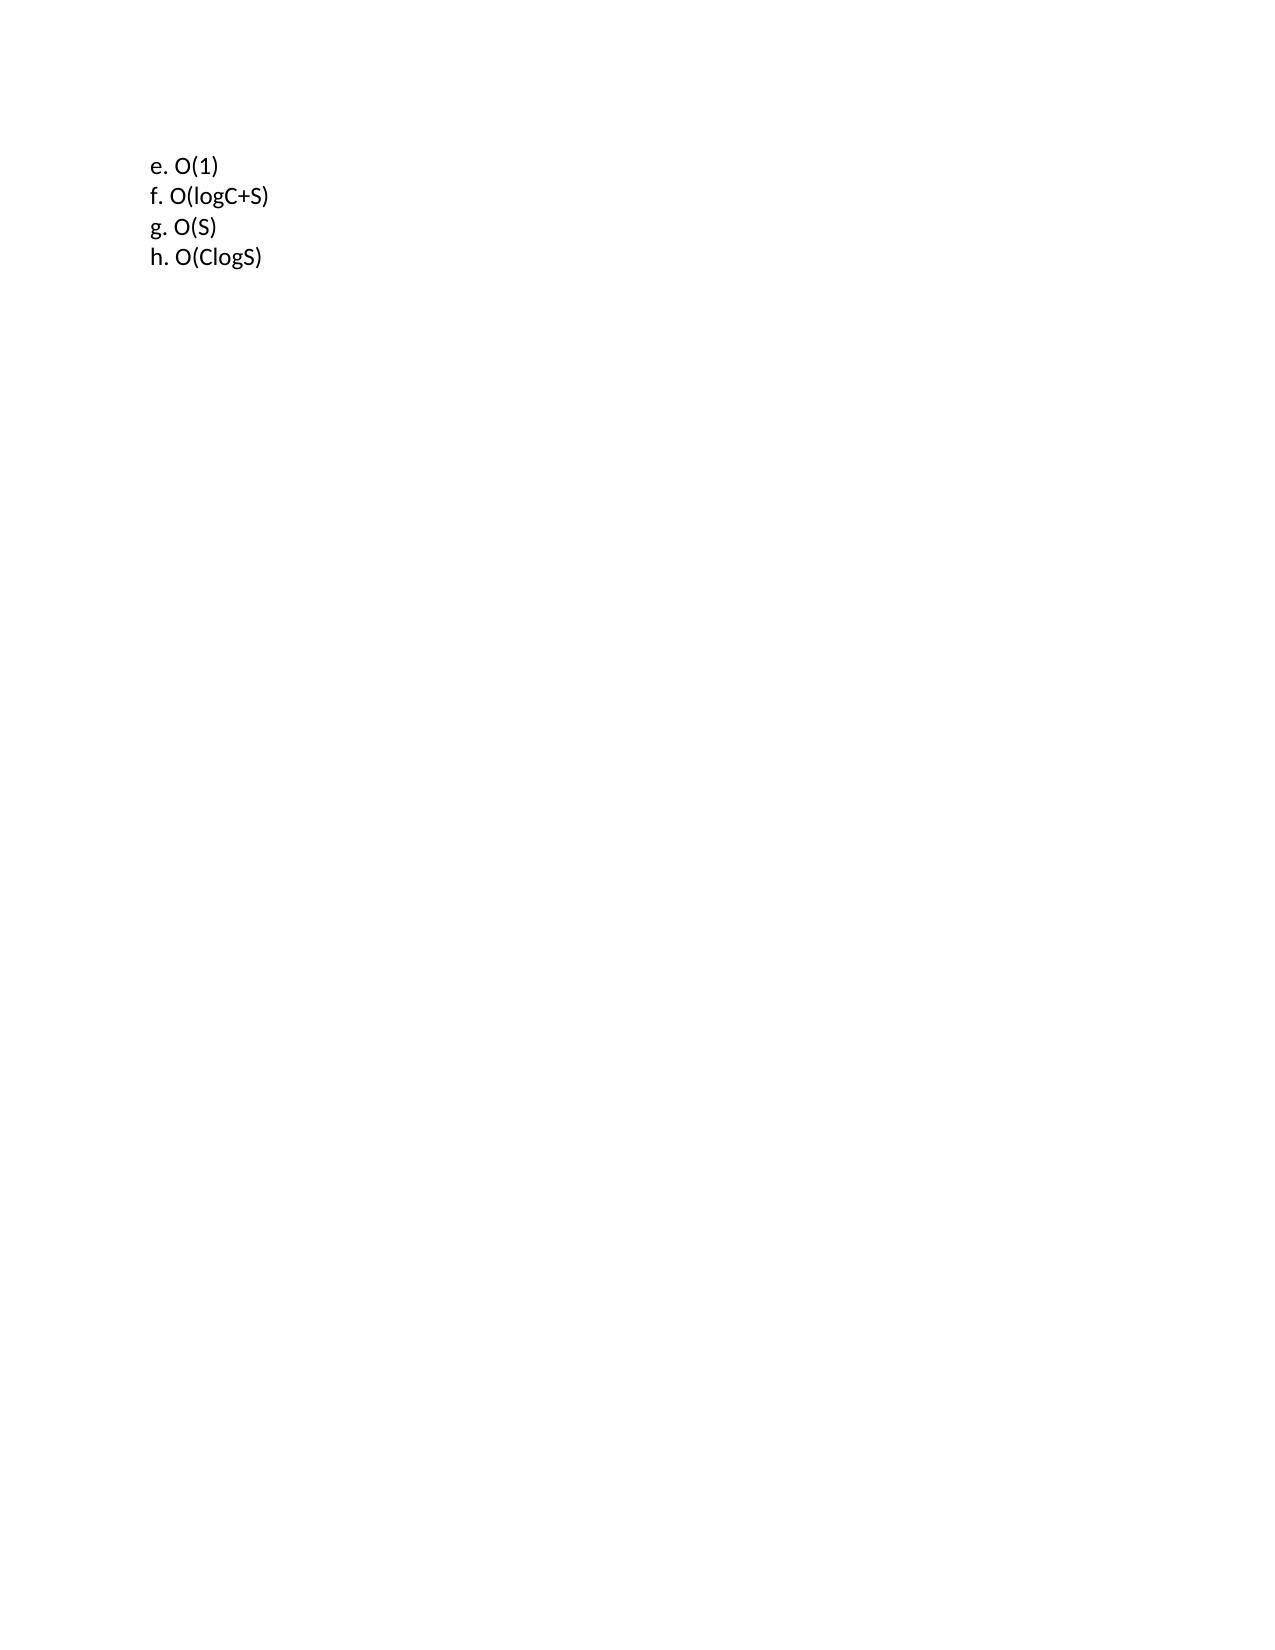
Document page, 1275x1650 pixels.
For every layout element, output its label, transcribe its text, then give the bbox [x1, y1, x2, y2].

text f. O(logC+S) [150, 181, 1125, 211]
text h. O(ClogS) [150, 242, 1125, 272]
text g. O(S) [150, 211, 1125, 242]
text e. O(1) [150, 150, 1125, 181]
